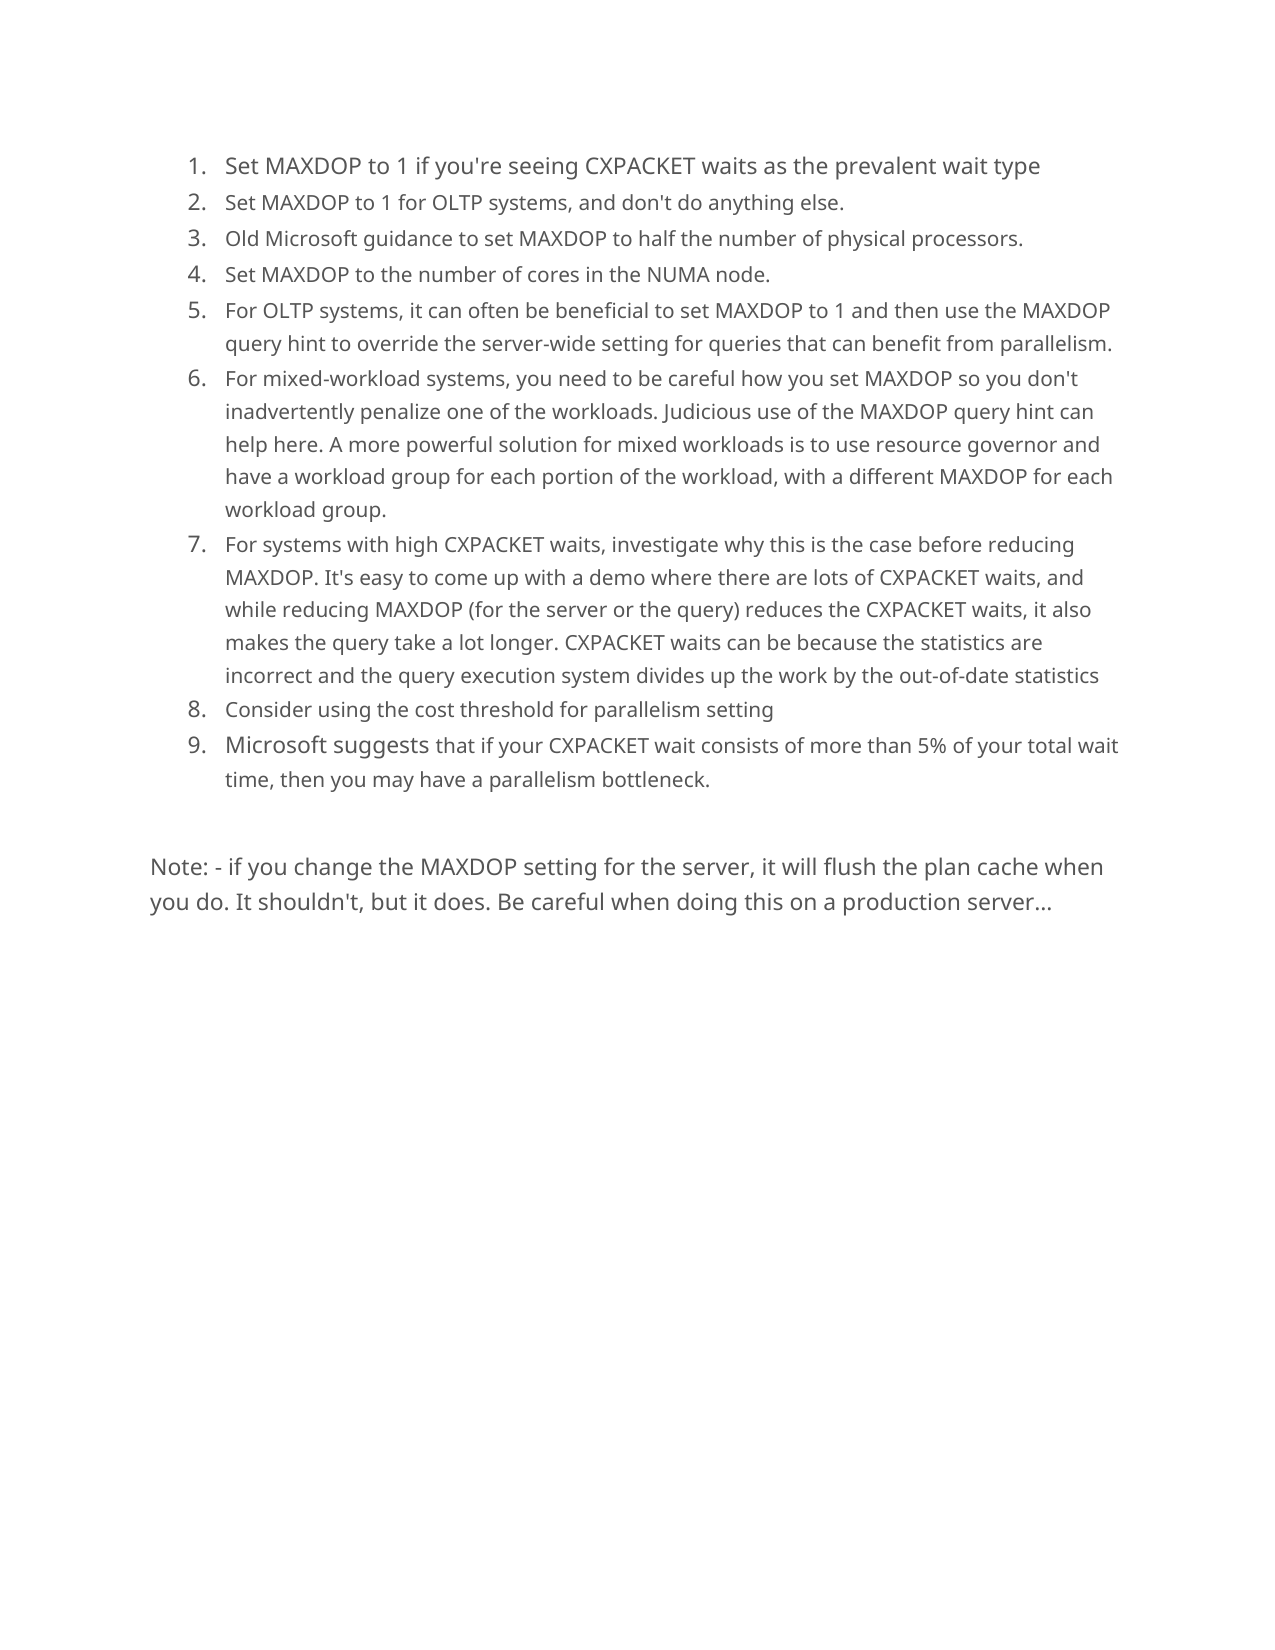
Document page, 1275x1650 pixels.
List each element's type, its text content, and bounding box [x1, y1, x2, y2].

list For mixed-workload systems, you need to be careful how you set MAXDOP so you don't inadvertently penalize one of the workloads. Judicious use of the MAXDOP query hint can help here. A more powerful solution for mixed workloads is to use resource governor and have a workload group for each portion of the workload, with a different MAXDOP for each workload group. [187, 362, 1125, 523]
list Consider using the cost threshold for parallelism setting [187, 693, 1125, 725]
list Set MAXDOP to 1 if you're seeing CXPACKET waits as the prevalent wait type [187, 150, 1125, 181]
list Set MAXDOP to 1 for OLTP systems, and don't do anything else. [187, 186, 1125, 217]
list For systems with high CXPACKET waits, investigate why this is the case before reducing MAXDOP. It's easy to come up with a demo where there are lots of CXPACKET waits, and while reducing MAXDOP (for the server or the query) reduces the CXPACKET waits, it also makes the query take a lot longer. CXPACKET waits can be because the statistics are incorrect and the query execution system divides up the work by the out-of-date statistics [187, 528, 1125, 689]
list For OLTP systems, it can often be beneficial to set MAXDOP to 1 and then use the MAXDOP query hint to override the server-wide setting for queries that can benefit from parallelism. [187, 294, 1125, 358]
list Old Microsoft guidance to set MAXDOP to half the number of physical processors. [187, 222, 1125, 253]
list Microsoft suggests that if your CXPACKET wait consists of more than 5% of your total wait time, then you may have a parallelism bottleneck. [187, 729, 1125, 825]
list Set MAXDOP to the number of cores in the NUMA node. [187, 258, 1125, 289]
text Note: - if you change the MAXDOP setting for the server, it will flush the plan cache when you do. It shouldn't, but it does. Be careful when doing this on a production server… [150, 850, 1125, 918]
